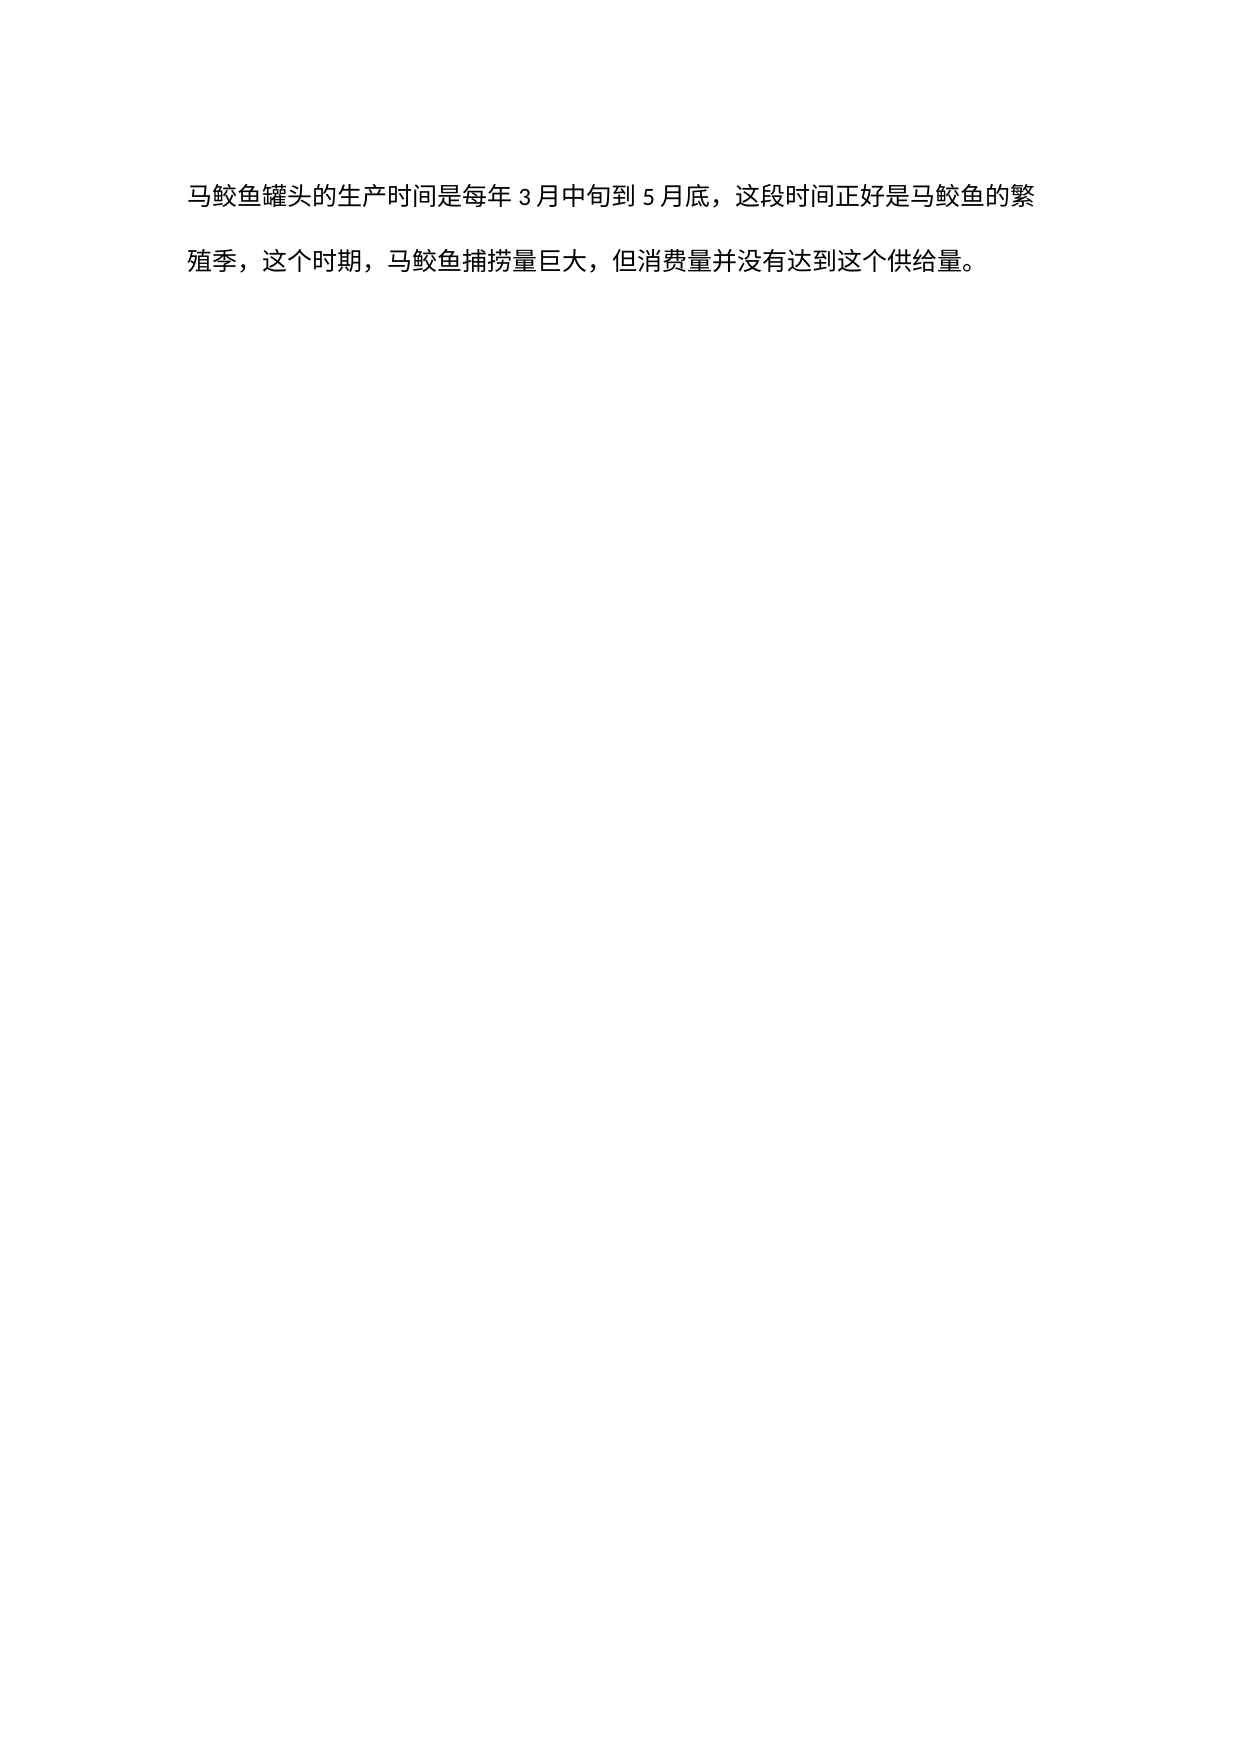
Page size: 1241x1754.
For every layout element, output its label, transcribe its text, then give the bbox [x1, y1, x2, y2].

text 马鲛鱼罐头的生产时间是每年 3 月中旬到 5 月底，这段时间正好是马鲛鱼的繁殖季，这个时期，马鲛鱼捕捞量巨大，但消费量并没有达到这个供给量。 [187, 162, 1053, 292]
